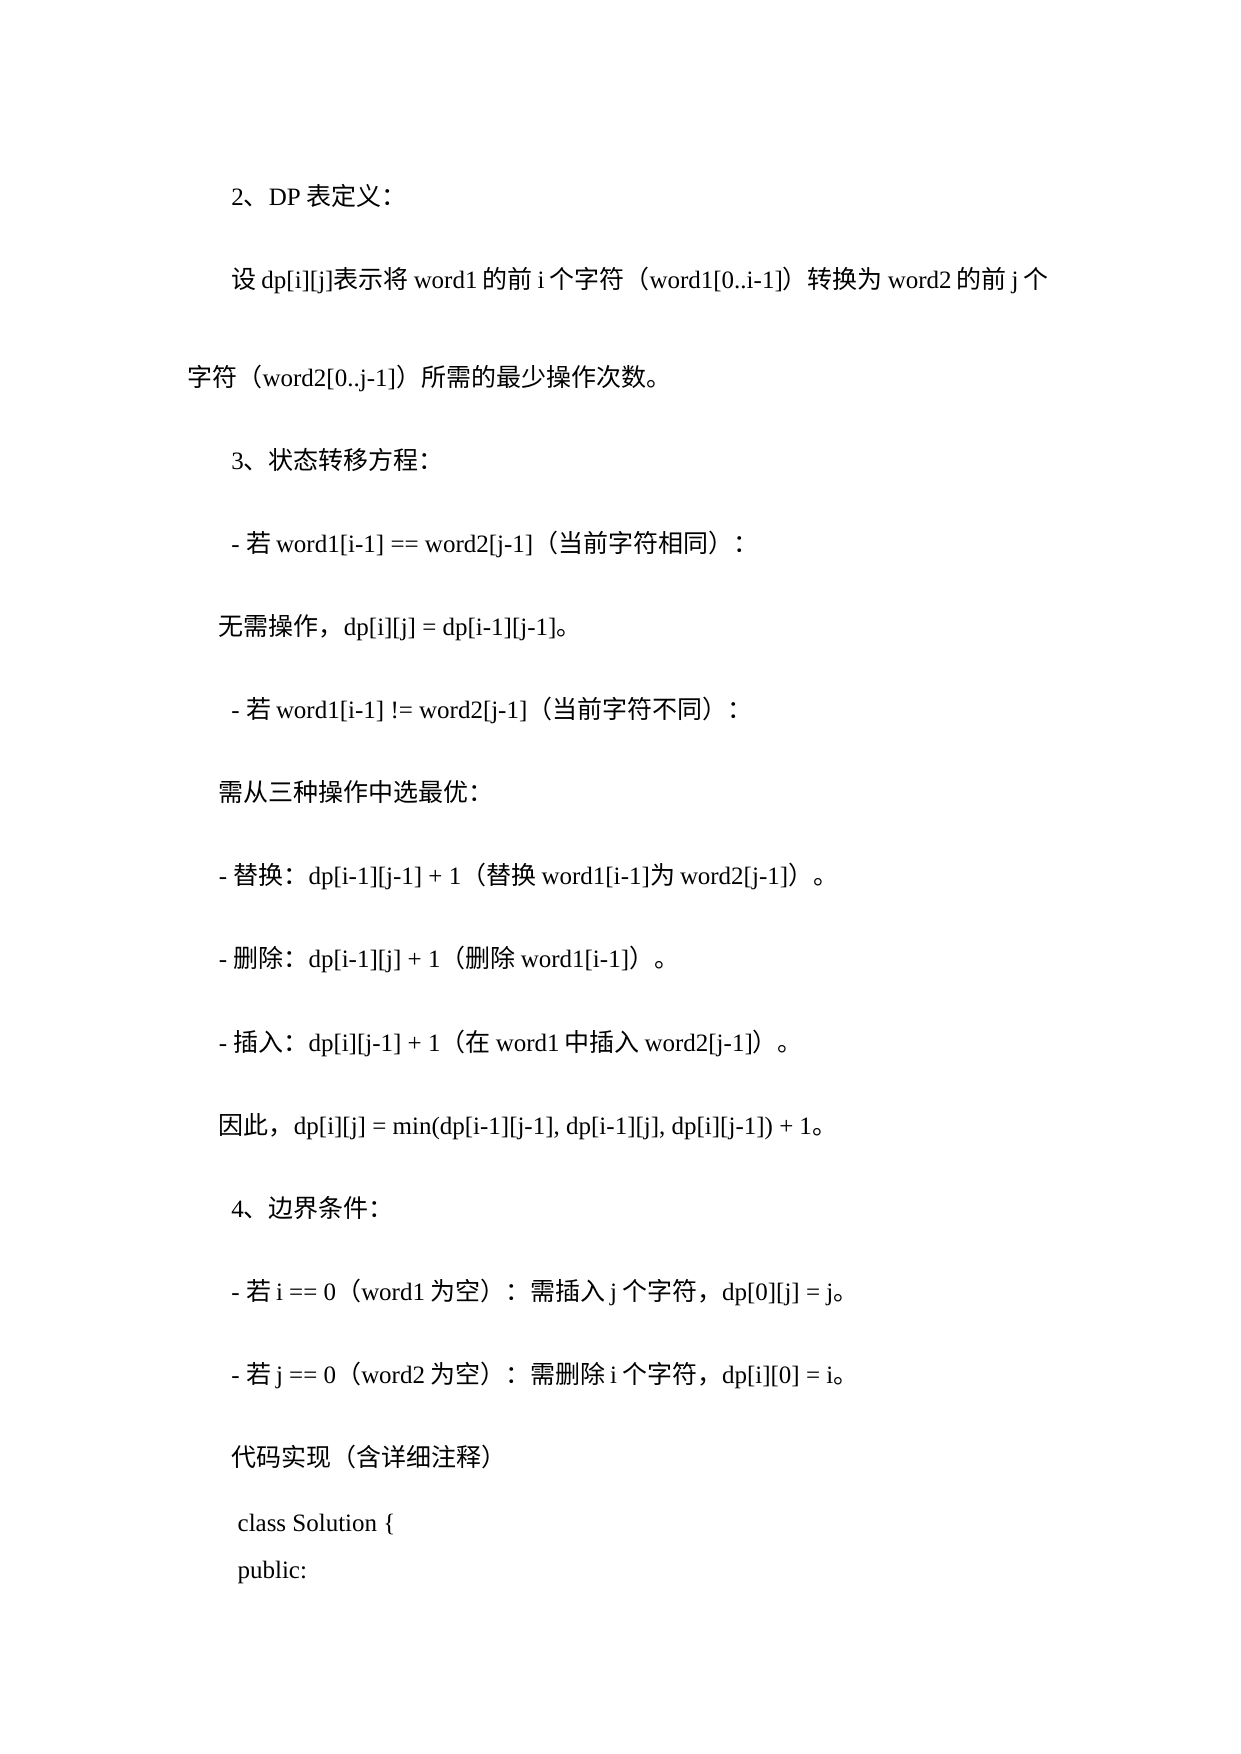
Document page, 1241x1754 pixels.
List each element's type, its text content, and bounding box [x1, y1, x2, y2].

text 因此，dp[i][j] = min(dp[i-1][j-1], dp[i-1][j], dp[i][j-1]) + 1。 [187, 1091, 1053, 1156]
text 4、边界条件： [187, 1174, 1053, 1239]
text - 插入：dp[i][j-1] + 1（在word1中插入word2[j-1]）。 [187, 1008, 1053, 1073]
text class Solution { [237, 1506, 1053, 1539]
text 无需操作，dp[i][j] = dp[i-1][j-1]。 [187, 592, 1053, 657]
text - 若word1[i-1] != word2[j-1]（当前字符不同）： [187, 675, 1053, 740]
text - 若i == 0（word1为空）：需插入j个字符，dp[0][j] = j。 [187, 1257, 1053, 1322]
text - 若word1[i-1] == word2[j-1]（当前字符相同）： [187, 509, 1053, 574]
text 3、状态转移方程： [187, 426, 1053, 491]
text 2、DP表定义： [187, 162, 1053, 227]
text - 替换：dp[i-1][j-1] + 1（替换word1[i-1]为word2[j-1]）。 [187, 841, 1053, 906]
text 需从三种操作中选最优： [187, 758, 1053, 823]
text 设dp[i][j]表示将word1的前i个字符（word1[0..i-1]）转换为word2的前j个字符（word2[0..j-1]）所需的最少操作次数。 [187, 245, 1053, 408]
text public: [237, 1553, 1053, 1586]
text 代码实现（含详细注释） [187, 1423, 1053, 1488]
text - 删除：dp[i-1][j] + 1（删除word1[i-1]）。 [187, 924, 1053, 989]
text - 若j == 0（word2为空）：需删除i个字符，dp[i][0] = i。 [187, 1340, 1053, 1405]
